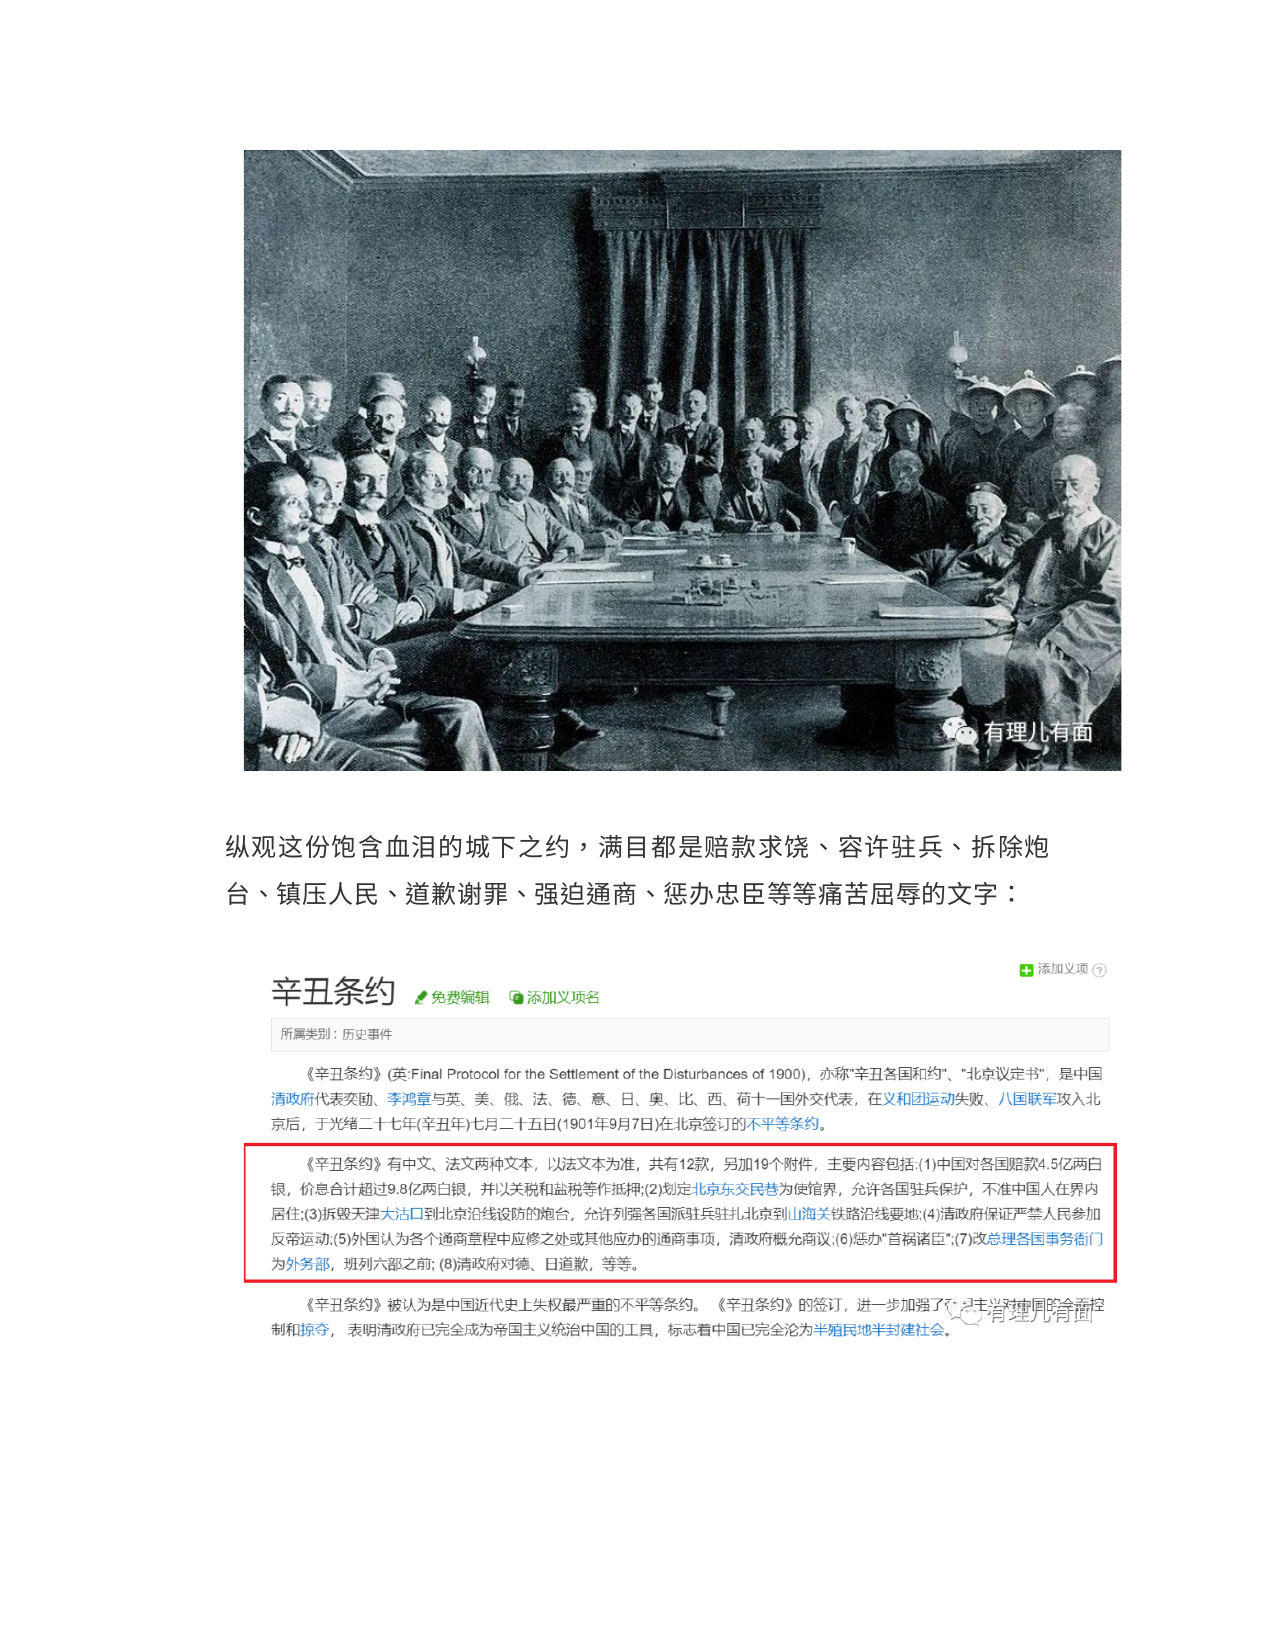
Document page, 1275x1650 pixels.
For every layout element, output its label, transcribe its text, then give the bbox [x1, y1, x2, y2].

picture [243, 150, 1122, 771]
text 纵观这份饱含血泪的城下之约，满目都是赔款求饶、容许驻兵、拆除炮台、镇压人民、道歉谢罪、强迫通商、惩办忠臣等等痛苦屈辱的文字： [225, 817, 1050, 910]
picture [243, 956, 1122, 1351]
